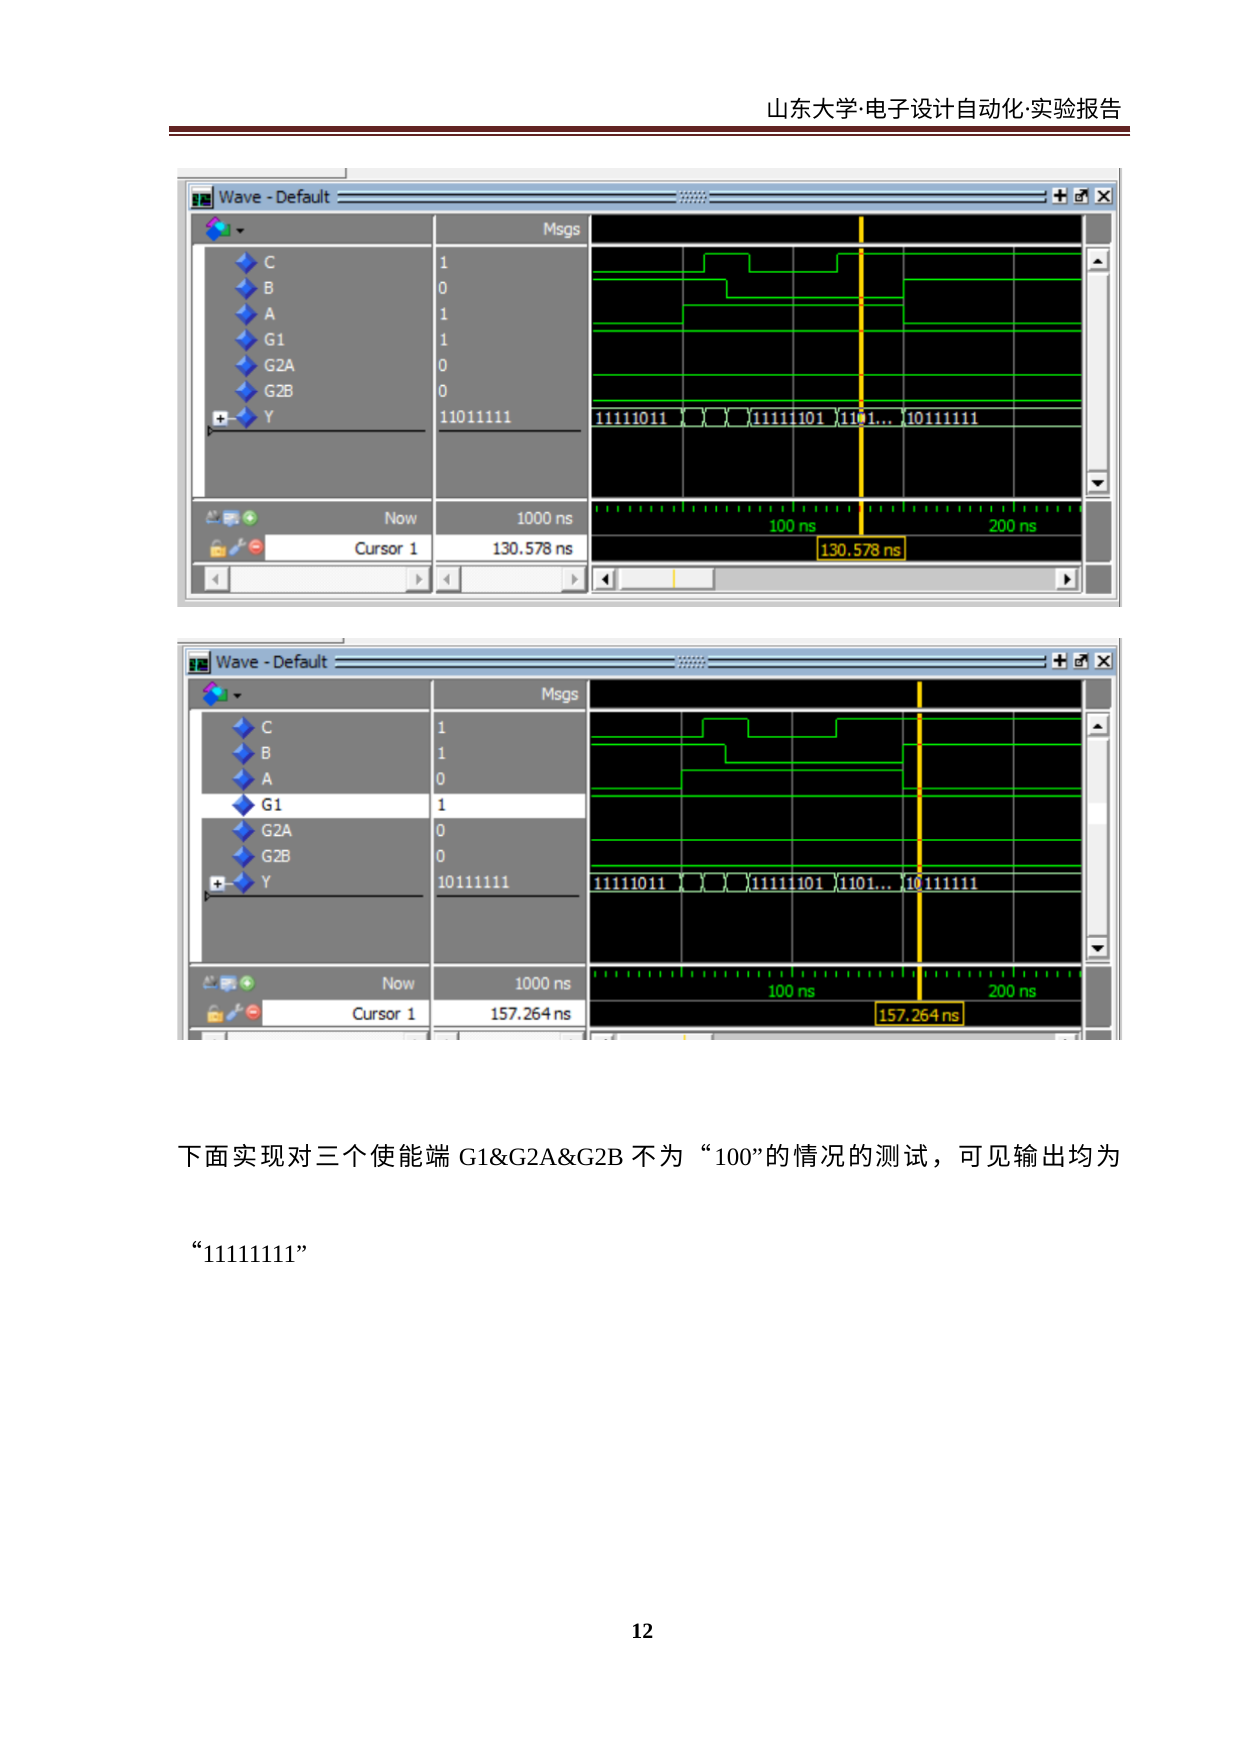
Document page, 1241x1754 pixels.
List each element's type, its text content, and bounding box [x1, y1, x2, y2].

picture [177, 168, 1123, 607]
picture [177, 638, 1123, 1040]
text 下面实现对三个使能端G1&G2A&G2B不为“100”的情况的测试，可见输出均为“11111111” [177, 1122, 1122, 1284]
